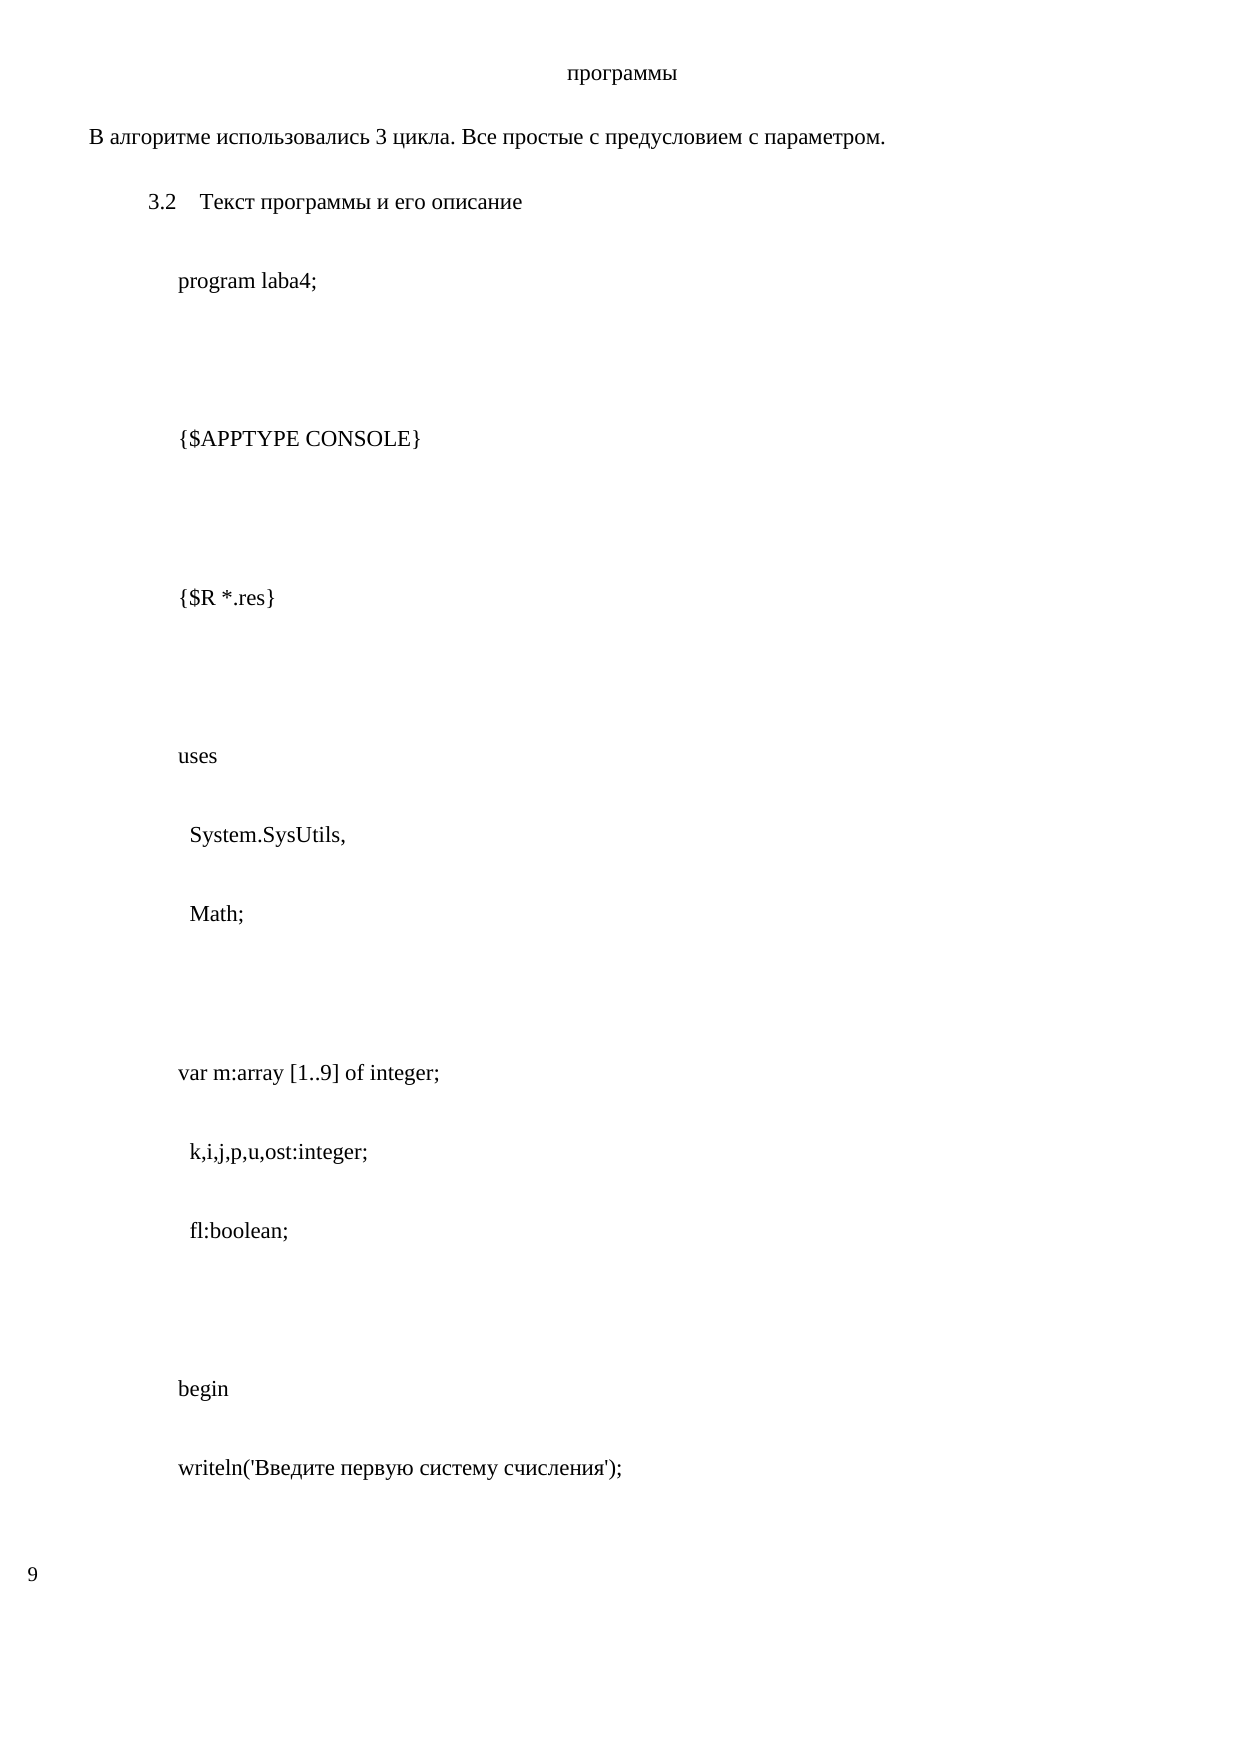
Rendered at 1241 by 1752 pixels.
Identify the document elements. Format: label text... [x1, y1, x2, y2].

text uses [178, 742, 1211, 769]
text В алгоритме использовались 3 цикла. Все простые с предусловием с параметром. [89, 123, 1211, 150]
text {$APPTYPE CONSOLE} [178, 425, 1211, 452]
text var m:array [1..9] of integer; [178, 1058, 1211, 1085]
text Рисунок 3.1 – Схема работы программы [34, 59, 1211, 85]
text writeln('Введите первую систему счисления'); [178, 1454, 1211, 1481]
text {$R *.res} [178, 583, 1211, 610]
text k,i,j,p,u,ost:integer; [178, 1137, 1211, 1164]
text begin [178, 1375, 1211, 1402]
text Math; [178, 900, 1211, 927]
text fl:boolean; [178, 1217, 1211, 1244]
text System.SysUtils, [178, 821, 1211, 848]
text program laba4; [178, 267, 1211, 294]
list Текст программы и его описание [148, 187, 1211, 214]
